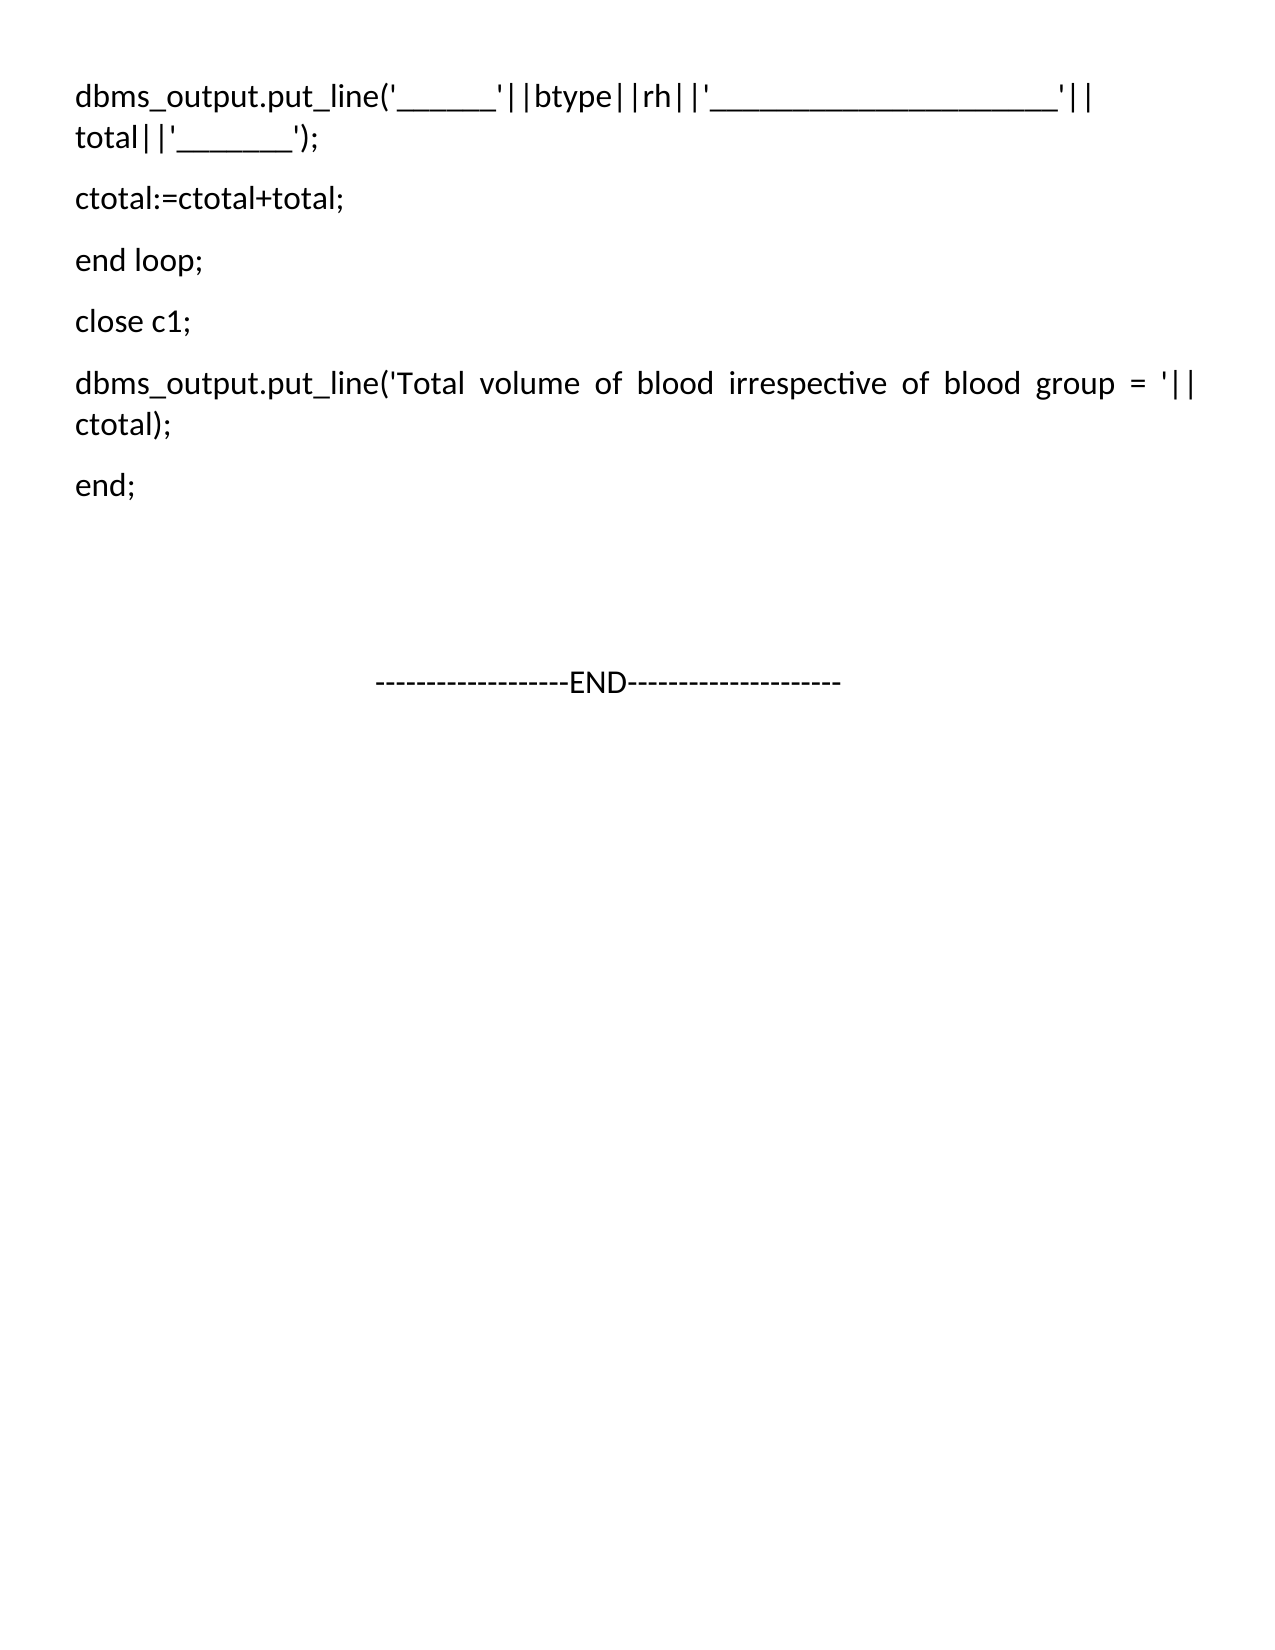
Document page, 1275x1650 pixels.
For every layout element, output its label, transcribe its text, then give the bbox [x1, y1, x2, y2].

text dbms_output.put_line('Total volume of blood irrespective of blood group = '||ctotal); [75, 362, 1200, 443]
text dbms_output.put_line('______'||btype||rh||'_____________________'||total||'_______'); [75, 75, 1200, 156]
text end; [75, 464, 1200, 505]
text close c1; [75, 300, 1200, 341]
text ctotal:=ctotal+total; [75, 177, 1200, 218]
text end loop; [75, 239, 1200, 279]
text -------------------END--------------------- [75, 661, 1200, 702]
